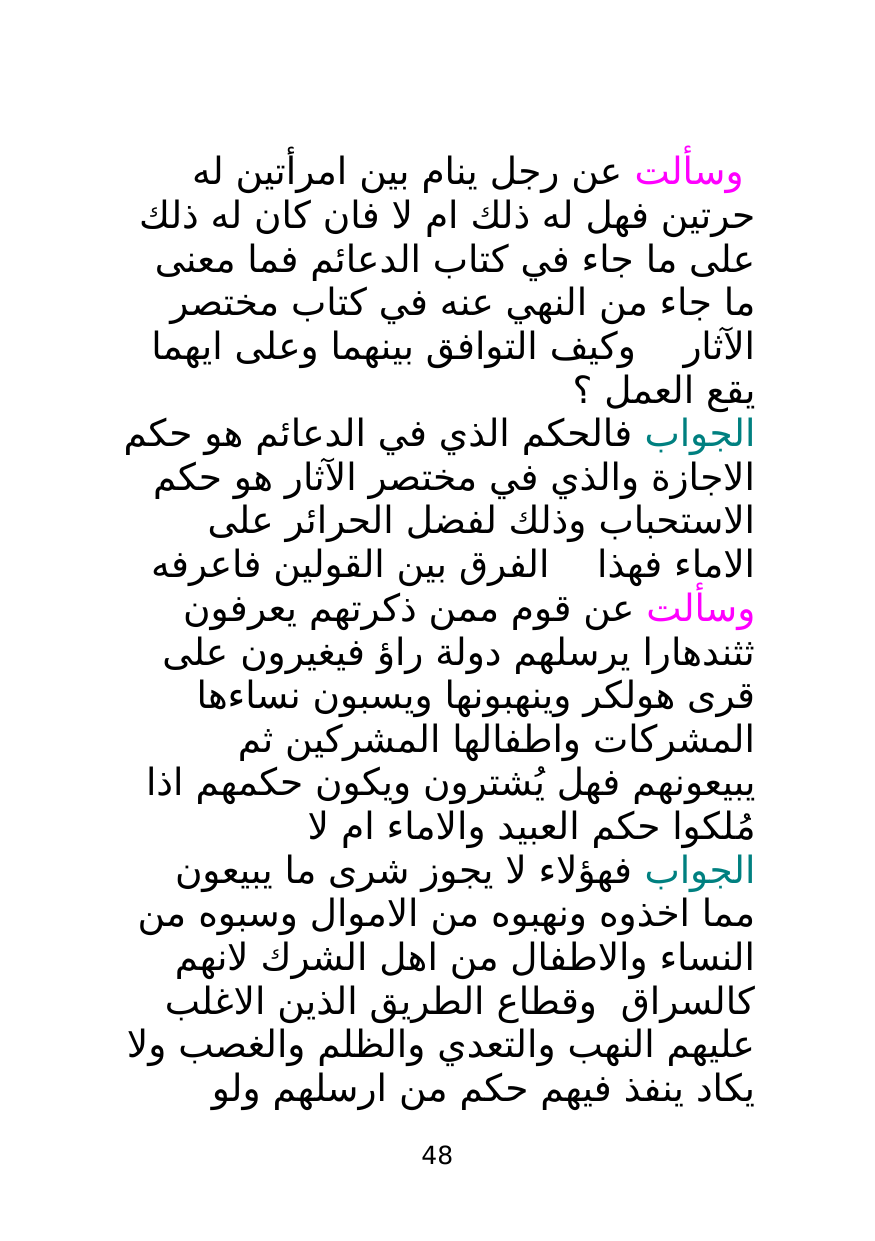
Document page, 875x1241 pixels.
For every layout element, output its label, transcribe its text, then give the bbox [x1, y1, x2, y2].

subtitle الجواب فالحكم الذي في الدعائم هو حكم الاجازة والذي في مختصر الآثار هو حكم الاستحباب وذلك لفضل الحرائر على الاماء فهذا الفرق بين القولين فاعرفه [118, 412, 756, 586]
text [118, 848, 756, 1110]
text وسألت عن رجل ينام بين امرأتين له حرتين فهل له ذلك ام لا فان كان له ذلك على ما جاء في كتاب الدعائم فما معنى ما جاء من النهي عنه في كتاب مختصر الآثار وكيف التوافق بينهما وعلى ايهما يقع العمل ؟ [118, 150, 756, 412]
text وسألت عن قوم ممن ذكرتهم يعرفون ثثندهارا يرسلهم دولة راؤ فيغيرون على قرى هولكر وينهبونها ويسبون نساءها المشركات واطفالها المشركين ثم يبيعونهم فهل يُشترون ويكون حكمهم اذا مُلكوا حكم العبيد والاماء ام لا [118, 586, 756, 848]
